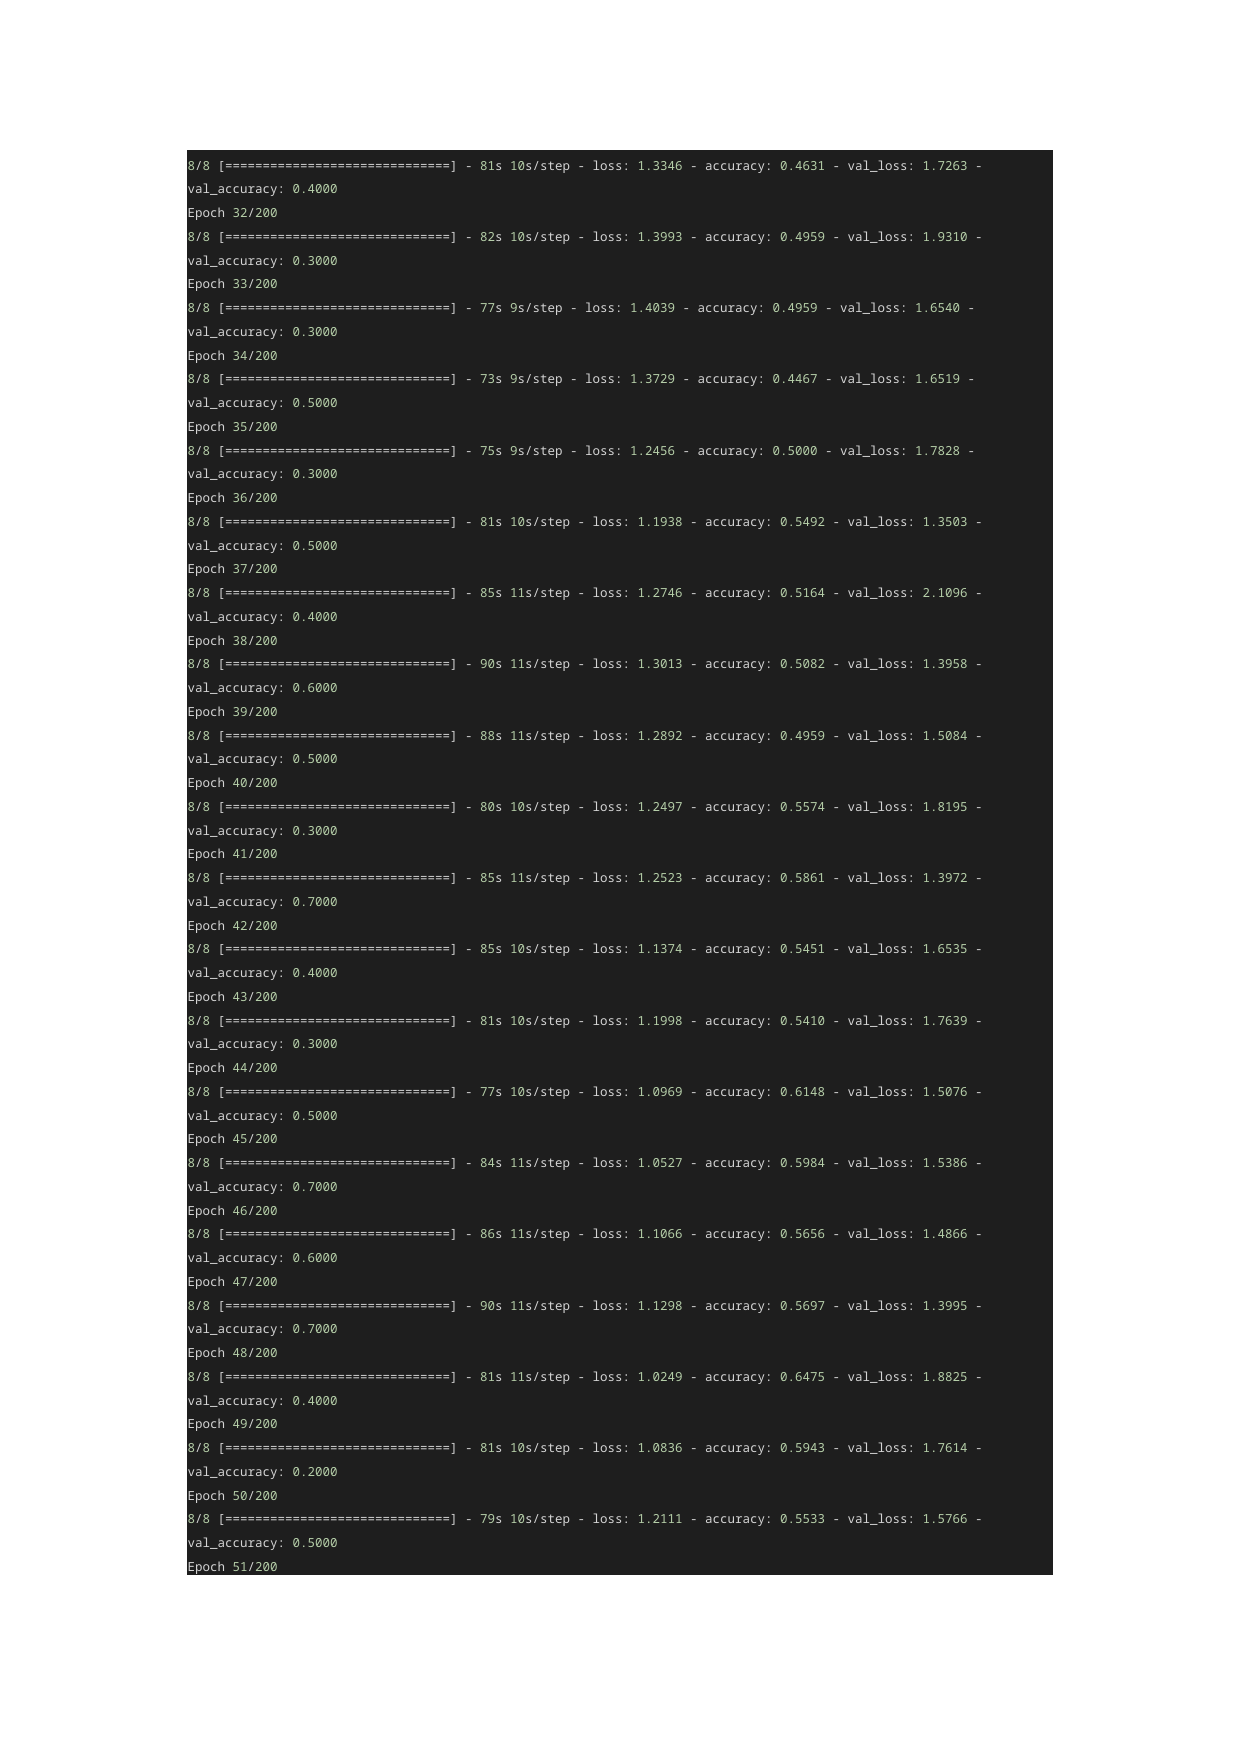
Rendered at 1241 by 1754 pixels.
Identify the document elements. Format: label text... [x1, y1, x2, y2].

text Epoch 42/200 [187, 910, 1053, 934]
text 8/8 [==============================] - 81s 10s/step - loss: 1.0836 - accuracy: 0.5943 - val_loss: 1.7614 - val_accuracy: 0.2000 [187, 1432, 1053, 1480]
text 8/8 [==============================] - 75s 9s/step - loss: 1.2456 - accuracy: 0.5000 - val_loss: 1.7828 - val_accuracy: 0.3000 [187, 435, 1053, 482]
text 8/8 [==============================] - 82s 10s/step - loss: 1.3993 - accuracy: 0.4959 - val_loss: 1.9310 - val_accuracy: 0.3000 [187, 221, 1053, 269]
text Epoch 43/200 [187, 981, 1053, 1005]
text 8/8 [==============================] - 86s 11s/step - loss: 1.1066 - accuracy: 0.5656 - val_loss: 1.4866 - val_accuracy: 0.6000 [187, 1219, 1053, 1266]
text Epoch 41/200 [187, 839, 1053, 862]
text Epoch 51/200 [187, 1551, 1053, 1575]
text 8/8 [==============================] - 90s 11s/step - loss: 1.3013 - accuracy: 0.5082 - val_loss: 1.3958 - val_accuracy: 0.6000 [187, 649, 1053, 696]
text 8/8 [==============================] - 84s 11s/step - loss: 1.0527 - accuracy: 0.5984 - val_loss: 1.5386 - val_accuracy: 0.7000 [187, 1147, 1053, 1195]
text Epoch 35/200 [187, 411, 1053, 435]
text Epoch 38/200 [187, 625, 1053, 649]
text 8/8 [==============================] - 81s 10s/step - loss: 1.1998 - accuracy: 0.5410 - val_loss: 1.7639 - val_accuracy: 0.3000 [187, 1005, 1053, 1052]
text 8/8 [==============================] - 80s 10s/step - loss: 1.2497 - accuracy: 0.5574 - val_loss: 1.8195 - val_accuracy: 0.3000 [187, 791, 1053, 839]
text Epoch 45/200 [187, 1124, 1053, 1147]
text 8/8 [==============================] - 85s 11s/step - loss: 1.2523 - accuracy: 0.5861 - val_loss: 1.3972 - val_accuracy: 0.7000 [187, 862, 1053, 910]
text Epoch 47/200 [187, 1266, 1053, 1290]
text 8/8 [==============================] - 77s 9s/step - loss: 1.4039 - accuracy: 0.4959 - val_loss: 1.6540 - val_accuracy: 0.3000 [187, 292, 1053, 340]
text 8/8 [==============================] - 90s 11s/step - loss: 1.1298 - accuracy: 0.5697 - val_loss: 1.3995 - val_accuracy: 0.7000 [187, 1290, 1053, 1337]
text 8/8 [==============================] - 79s 10s/step - loss: 1.2111 - accuracy: 0.5533 - val_loss: 1.5766 - val_accuracy: 0.5000 [187, 1504, 1053, 1551]
text Epoch 34/200 [187, 340, 1053, 364]
text 8/8 [==============================] - 73s 9s/step - loss: 1.3729 - accuracy: 0.4467 - val_loss: 1.6519 - val_accuracy: 0.5000 [187, 364, 1053, 411]
text Epoch 32/200 [187, 197, 1053, 221]
text 8/8 [==============================] - 81s 10s/step - loss: 1.3346 - accuracy: 0.4631 - val_loss: 1.7263 - val_accuracy: 0.4000 [187, 150, 1053, 197]
text Epoch 49/200 [187, 1409, 1053, 1432]
text Epoch 37/200 [187, 554, 1053, 577]
text Epoch 48/200 [187, 1337, 1053, 1361]
text 8/8 [==============================] - 77s 10s/step - loss: 1.0969 - accuracy: 0.6148 - val_loss: 1.5076 - val_accuracy: 0.5000 [187, 1076, 1053, 1124]
text 8/8 [==============================] - 85s 11s/step - loss: 1.2746 - accuracy: 0.5164 - val_loss: 2.1096 - val_accuracy: 0.4000 [187, 577, 1053, 625]
text Epoch 44/200 [187, 1052, 1053, 1076]
text Epoch 40/200 [187, 767, 1053, 791]
text Epoch 46/200 [187, 1195, 1053, 1219]
text 8/8 [==============================] - 85s 10s/step - loss: 1.1374 - accuracy: 0.5451 - val_loss: 1.6535 - val_accuracy: 0.4000 [187, 934, 1053, 981]
text Epoch 33/200 [187, 269, 1053, 292]
text Epoch 36/200 [187, 482, 1053, 506]
text 8/8 [==============================] - 81s 11s/step - loss: 1.0249 - accuracy: 0.6475 - val_loss: 1.8825 - val_accuracy: 0.4000 [187, 1361, 1053, 1409]
text Epoch 39/200 [187, 696, 1053, 720]
text Epoch 50/200 [187, 1480, 1053, 1504]
text 8/8 [==============================] - 88s 11s/step - loss: 1.2892 - accuracy: 0.4959 - val_loss: 1.5084 - val_accuracy: 0.5000 [187, 720, 1053, 767]
text 8/8 [==============================] - 81s 10s/step - loss: 1.1938 - accuracy: 0.5492 - val_loss: 1.3503 - val_accuracy: 0.5000 [187, 506, 1053, 554]
